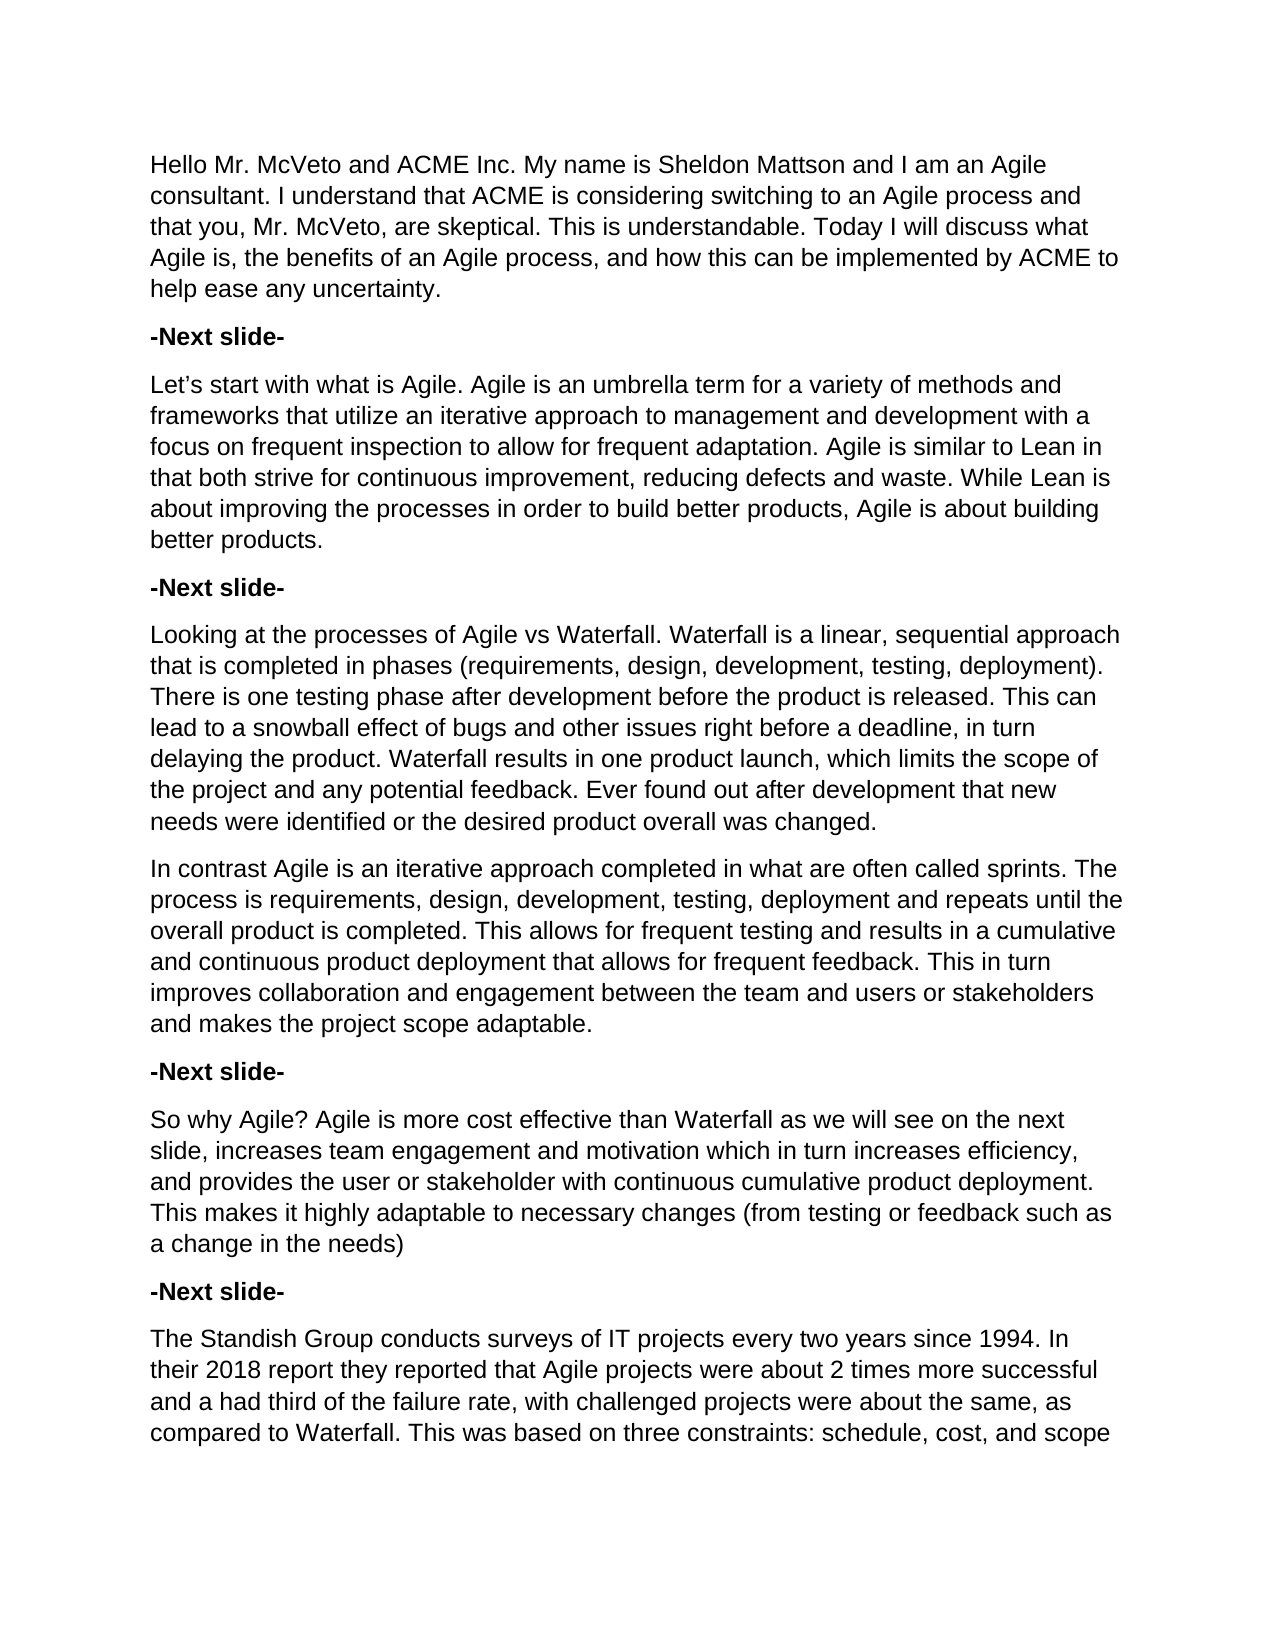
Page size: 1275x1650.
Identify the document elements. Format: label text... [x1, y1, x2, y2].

text Hello Mr. McVeto and ACME Inc. My name is Sheldon Mattson and I am an Agile consultant. I understand that ACME is considering switching to an Agile process and that you, Mr. McVeto, are skeptical. This is understandable. Today I will discuss what Agile is, the benefits of an Agile process, and how this can be implemented by ACME to help ease any uncertainty. [150, 150, 1125, 303]
text -Next slide- [150, 322, 1125, 351]
text In contrast Agile is an iterative approach completed in what are often called sprints. The process is requirements, design, development, testing, deployment and repeats until the overall product is completed. This allows for frequent testing and results in a cumulative and continuous product deployment that allows for frequent feedback. This in turn improves collaboration and engagement between the team and users or stakeholders and makes the project scope adaptable. [150, 854, 1125, 1038]
text -Next slide- [150, 1277, 1125, 1305]
text Looking at the processes of Agile vs Waterfall. Waterfall is a linear, sequential approach that is completed in phases (requirements, design, development, testing, deployment). There is one testing phase after development before the product is released. This can lead to a snowball effect of bugs and other issues right before a deadline, in turn delaying the product. Waterfall results in one product launch, which limits the scope of the project and any potential feedback. Ever found out after development that new needs were identified or the desired product overall was changed. [150, 620, 1125, 835]
text Let’s start with what is Agile. Agile is an umbrella term for a variety of methods and frameworks that utilize an iterative approach to management and development with a focus on frequent inspection to allow for frequent adaptation. Agile is similar to Lean in that both strive for continuous improvement, reducing defects and waste. While Lean is about improving the processes in order to build better products, Agile is about building better products. [150, 369, 1125, 553]
text -Next slide- [150, 1057, 1125, 1086]
text -Next slide- [150, 572, 1125, 601]
text So why Agile? Agile is more cost effective than Waterfall as we will see on the next slide, increases team engagement and motivation which in turn increases efficiency, and provides the user or stakeholder with continuous cumulative product deployment. This makes it highly adaptable to necessary changes (from testing or feedback such as a change in the needs) [150, 1105, 1125, 1258]
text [150, 1324, 1125, 1446]
